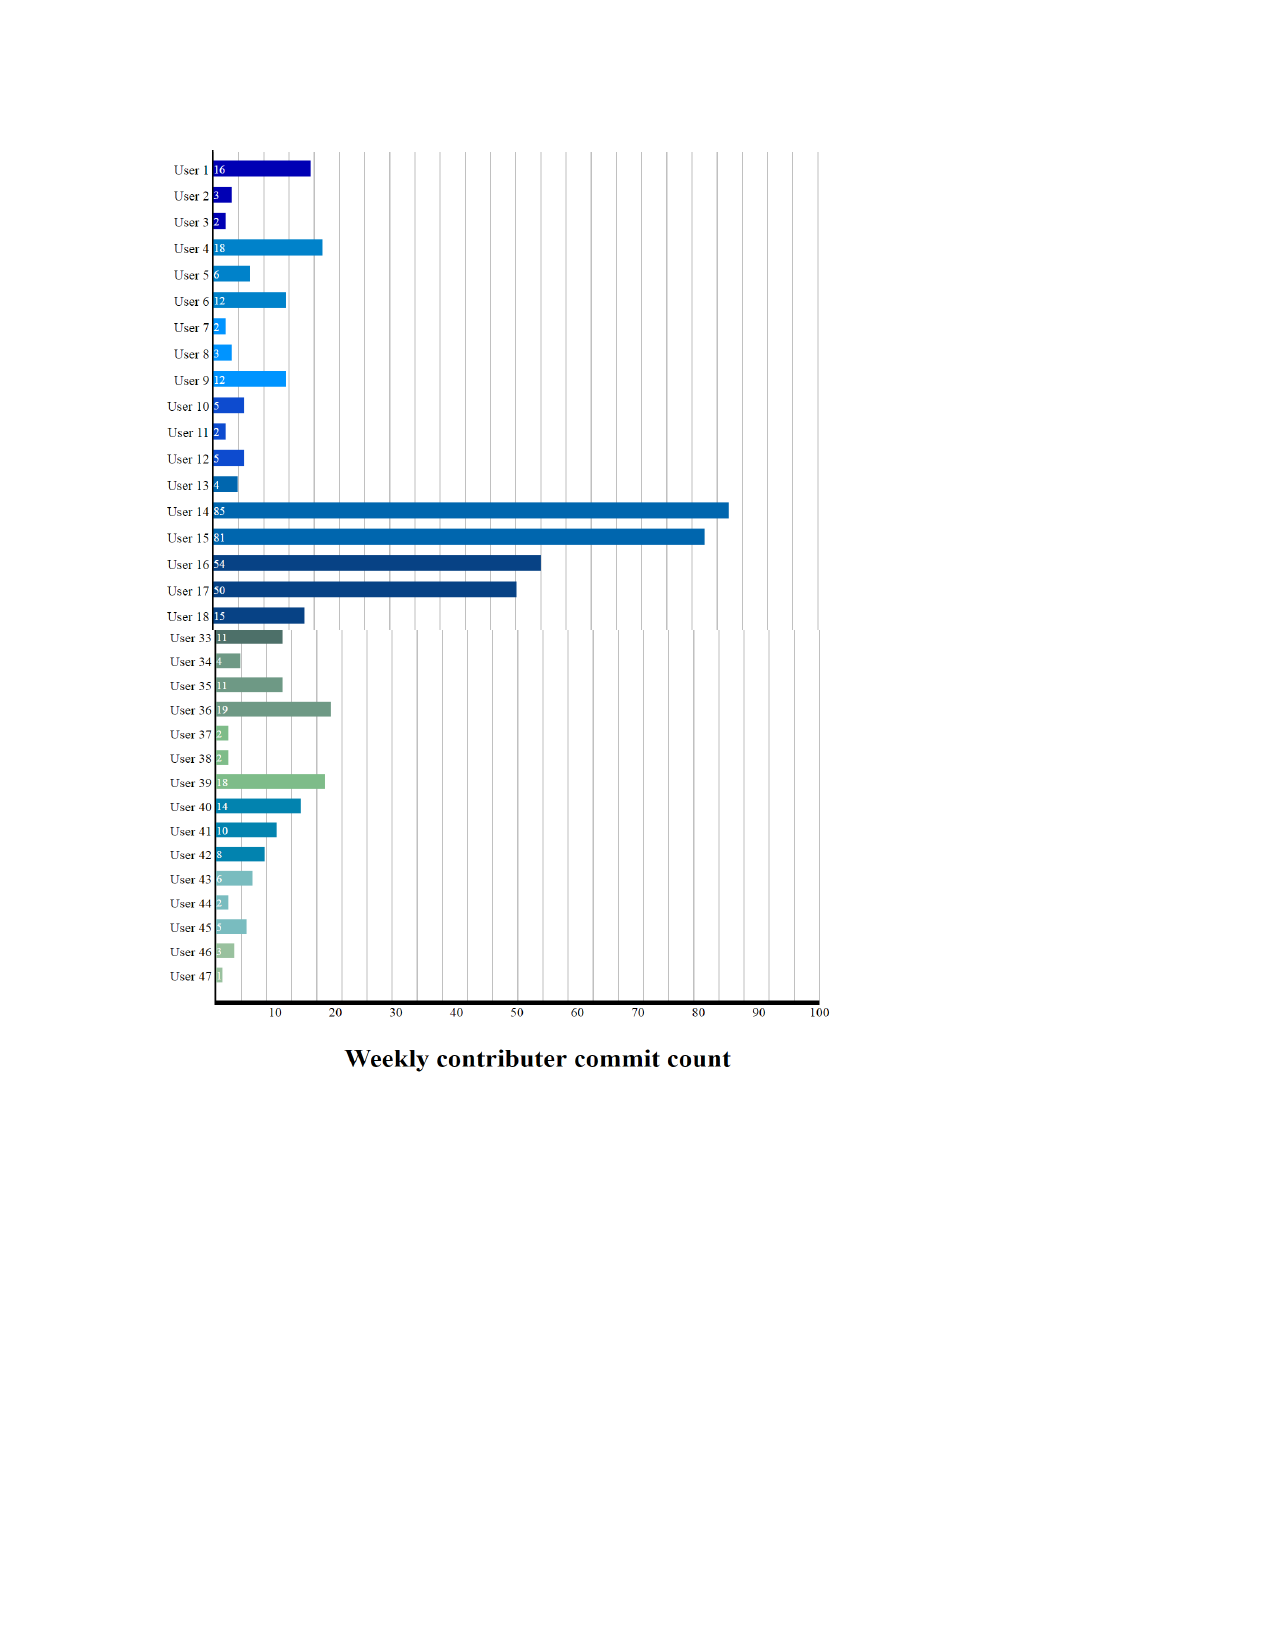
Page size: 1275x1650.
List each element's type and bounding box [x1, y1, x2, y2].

picture [150, 150, 918, 1076]
